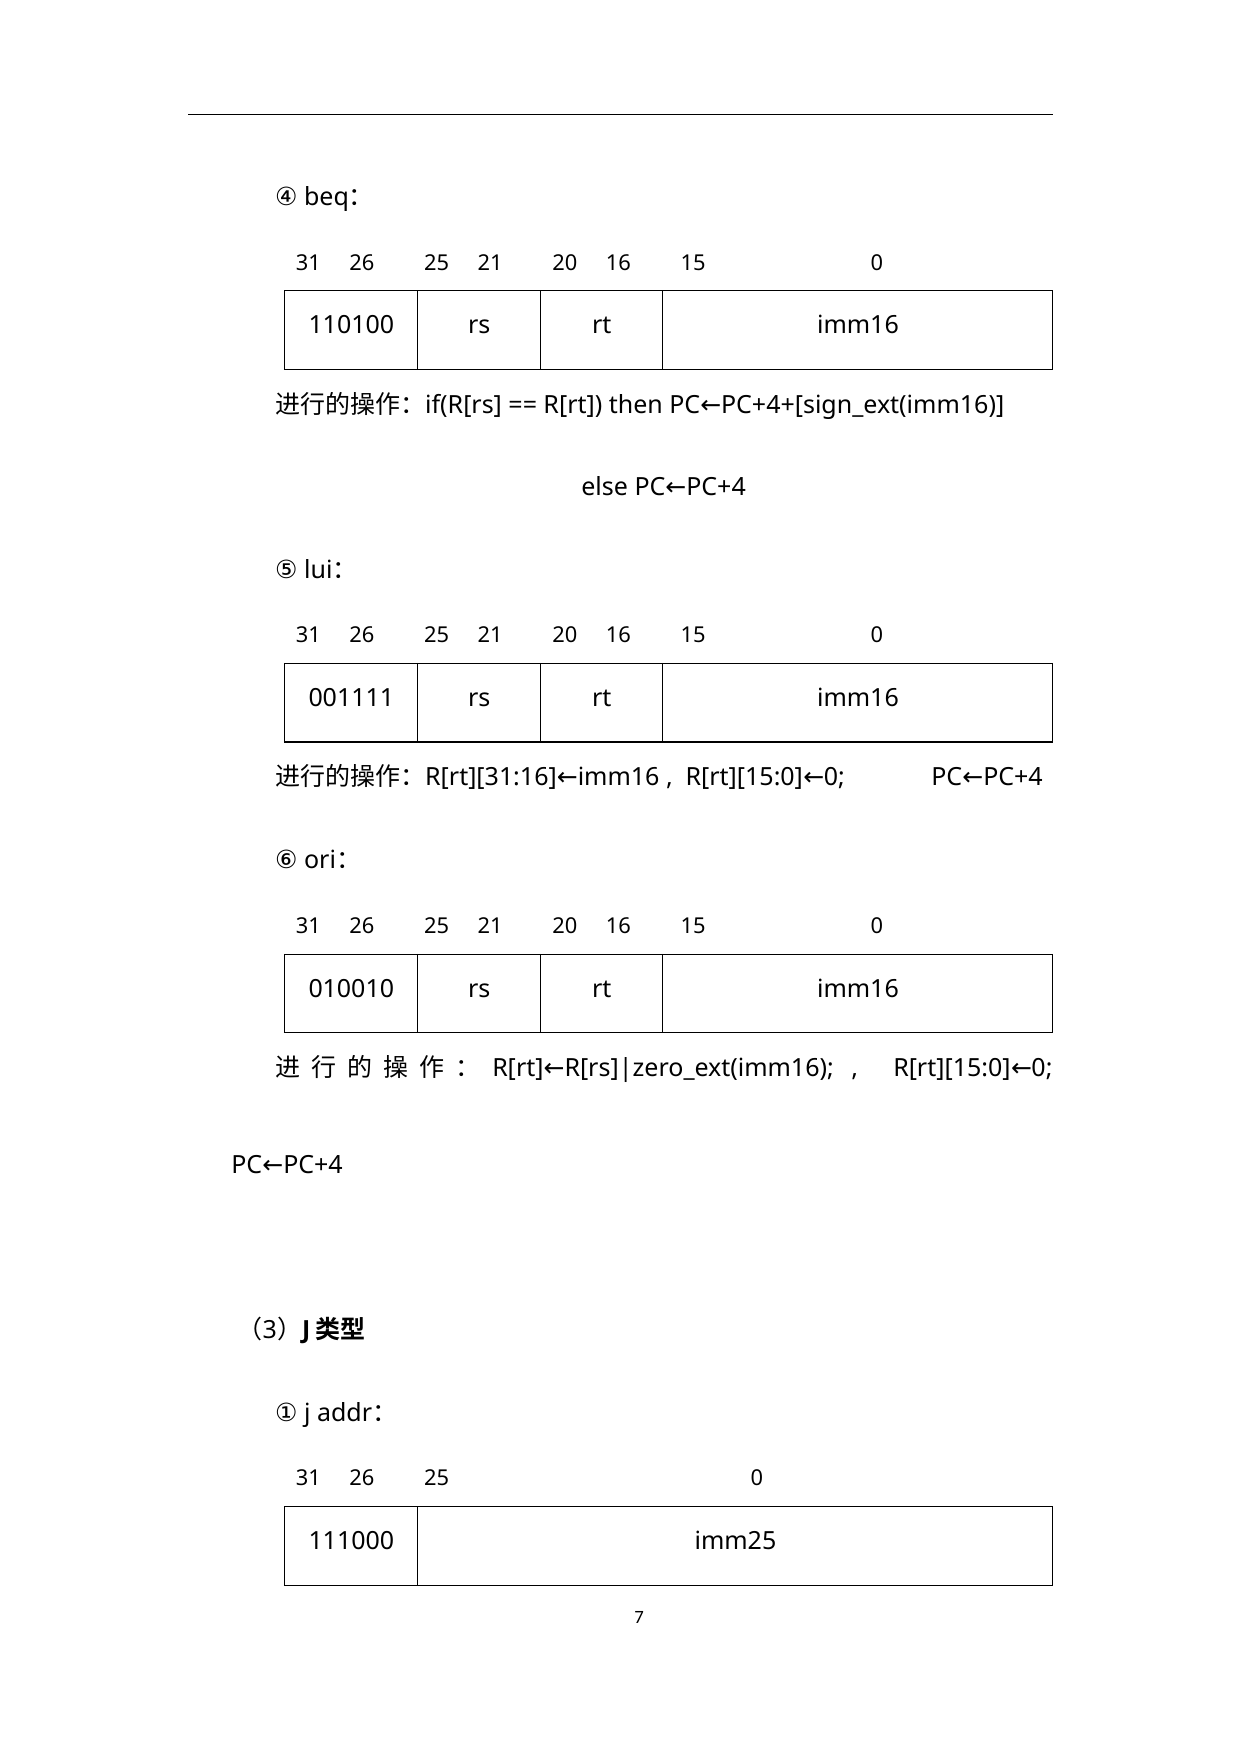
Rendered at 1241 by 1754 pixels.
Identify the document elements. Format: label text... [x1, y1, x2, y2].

text ④ beq： [187, 162, 1053, 227]
table_cell rs [418, 664, 540, 741]
table_header 15 0 [669, 909, 1053, 954]
text ⑤ lui： [187, 535, 1053, 600]
table_header 20 16 [541, 245, 669, 290]
table_header 31 26 [284, 1461, 413, 1506]
table_header 31 26 [284, 618, 413, 663]
table_header 20 16 [541, 618, 669, 663]
table_cell rt [541, 291, 662, 369]
table_cell imm25 [418, 1507, 1052, 1584]
table_cell 001111 [285, 664, 417, 741]
table_cell 010010 [285, 955, 417, 1032]
table_cell rs [418, 955, 540, 1032]
table_header 31 26 [284, 245, 413, 290]
table_cell rs [418, 291, 540, 369]
table_header 25 21 [413, 245, 541, 290]
table_header 31 26 [284, 909, 413, 954]
text 进行的操作：R[rt][31:16]←imm16 , R[rt][15:0]←0; PC←PC+4 [187, 742, 1053, 807]
table_header 25 21 [413, 618, 541, 663]
table_cell 111000 [285, 1507, 417, 1584]
text else PC←PC+4 [187, 453, 1053, 518]
table_cell imm16 [663, 664, 1052, 741]
text ① j addr： [187, 1378, 1053, 1443]
text （3）J类型 [187, 1295, 1053, 1360]
table_cell imm16 [663, 291, 1052, 369]
text 进行的操作：if(R[rs] == R[rt]) then PC←PC+4+[sign_ext(imm16)] [187, 370, 1053, 435]
table_header 15 0 [669, 245, 1053, 290]
table_cell imm16 [663, 955, 1052, 1032]
text 进行的操作：R[rt]←R[rs]|zero_ext(imm16); , R[rt][15:0]←0; PC←PC+4 [187, 1033, 1053, 1196]
table_cell 110100 [285, 291, 417, 369]
table_header 15 0 [669, 618, 1053, 663]
table_header 25 21 [413, 909, 541, 954]
table_cell rt [541, 664, 662, 741]
table_header 25 0 [413, 1461, 1053, 1506]
table_header 20 16 [541, 909, 669, 954]
table_cell rt [541, 955, 662, 1032]
text ⑥ ori： [231, 826, 1053, 891]
